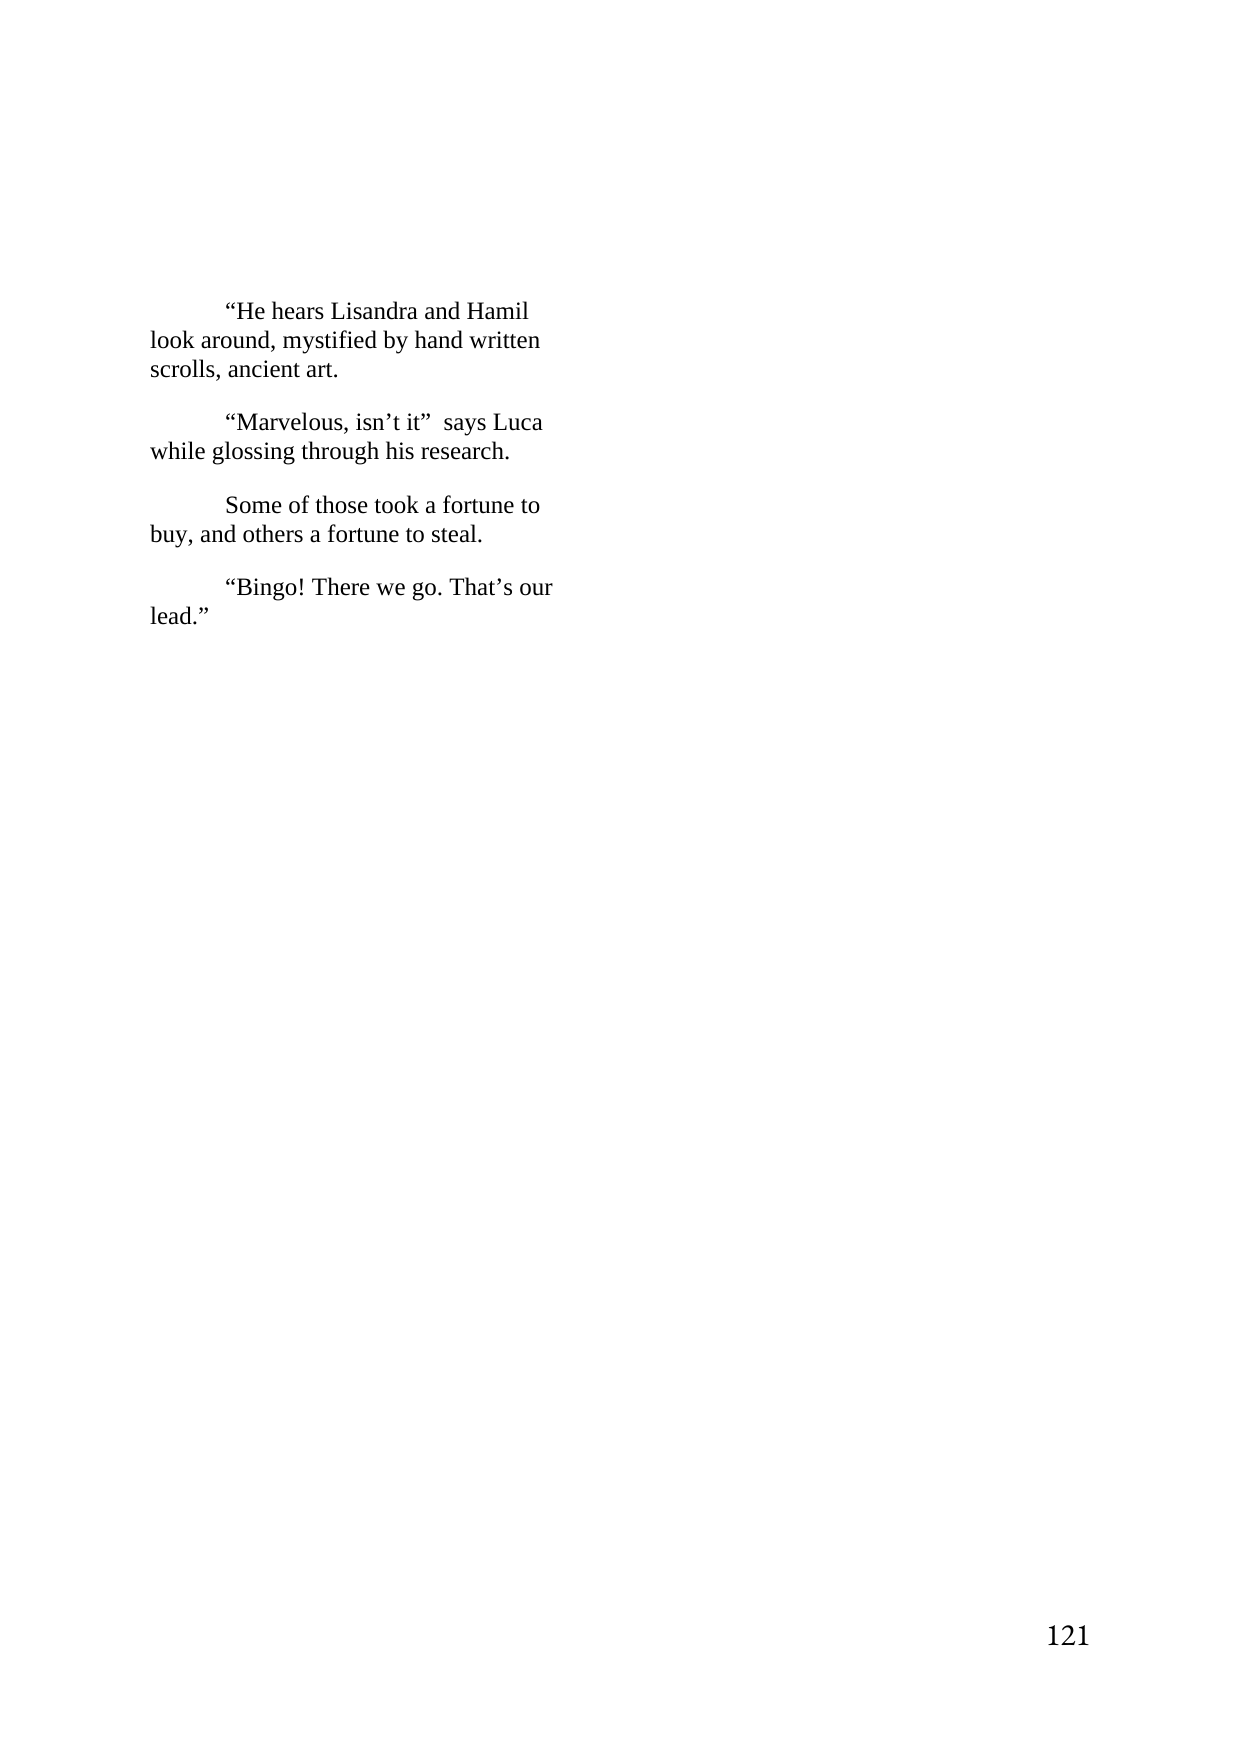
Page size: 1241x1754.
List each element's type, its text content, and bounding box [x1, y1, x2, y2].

text “He hears Lisandra and Hamil look around, mystified by hand written scrolls, ancient art. [150, 296, 570, 382]
text Some of those took a fortune to buy, and others a fortune to steal. [150, 490, 570, 547]
text “Bingo! There we go. That’s our lead.” [150, 572, 570, 630]
text “Marvelous, isn’t it” says Luca while glossing through his research. [150, 407, 570, 465]
